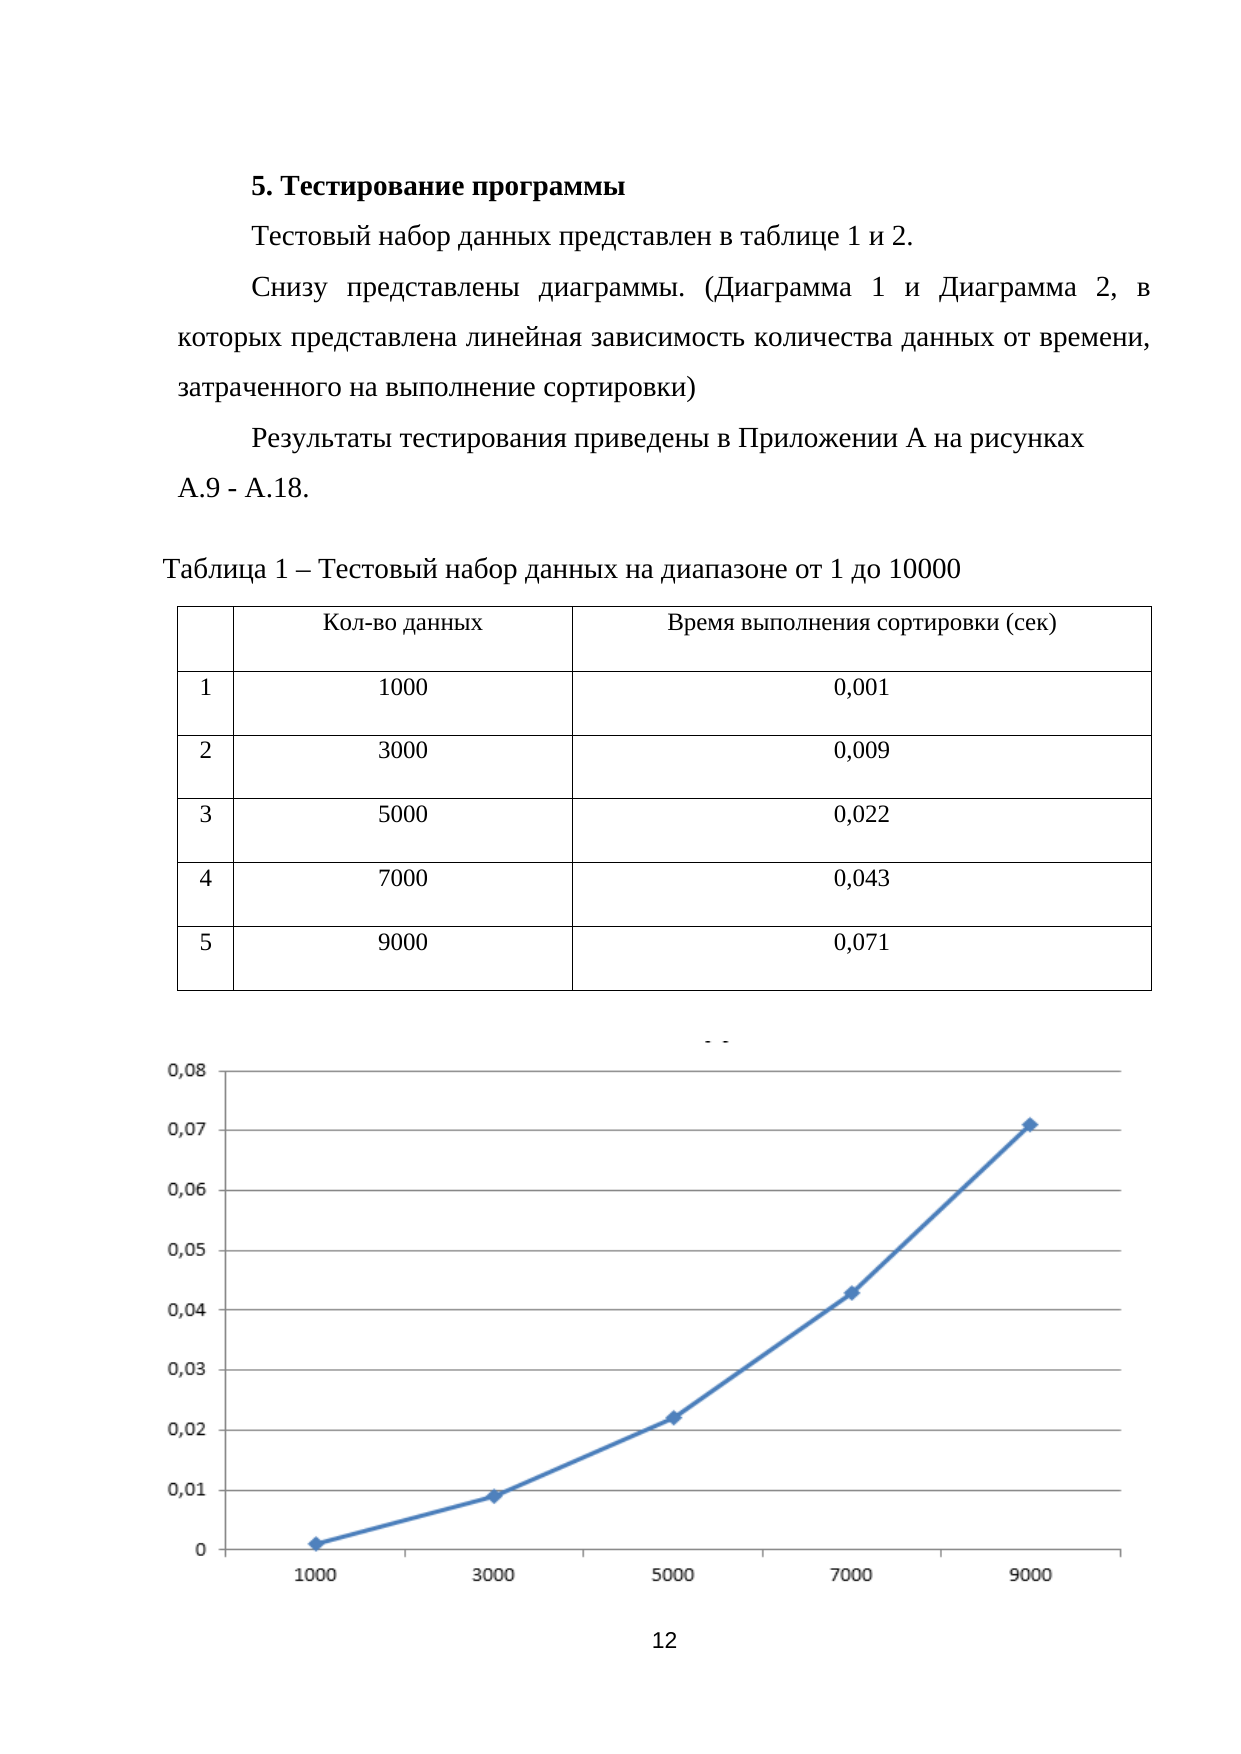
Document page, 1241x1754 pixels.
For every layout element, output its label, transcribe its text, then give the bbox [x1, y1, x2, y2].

text Результаты тестирования приведены в Приложении А на рисунках [177, 420, 1152, 453]
table_cell 0,071 [573, 927, 1151, 989]
table_cell 0,009 [573, 736, 1151, 798]
table_cell 1 [178, 672, 233, 734]
text Тестовый набор данных представлен в таблице 1 и 2. [177, 218, 1152, 252]
table_cell 0,001 [573, 672, 1151, 734]
table_cell 9000 [234, 927, 572, 989]
text Таблица 1 – Тестовый набор данных на диапазоне от 1 до 10000 [88, 552, 1152, 585]
table_cell 5 [178, 927, 233, 989]
picture [162, 1041, 1137, 1591]
table_cell 3 [178, 799, 233, 862]
table_cell 1000 [234, 672, 572, 734]
text Снизу представлены диаграммы. (Диаграмма 1 и Диаграмма 2, в которых представлена линейная зависимость количества данных от времени, затраченного на выполнение сортировки) [177, 269, 1152, 403]
table_header Кол-во данных [234, 607, 572, 671]
table_header Время выполнения сортировки (сек) [573, 607, 1151, 671]
subtitle 5. Тестирование программы [251, 168, 1152, 202]
table_cell 3000 [234, 736, 572, 798]
table_cell 0,043 [573, 863, 1151, 926]
text А.9 - А.18. [177, 470, 1152, 503]
table_cell 5000 [234, 799, 572, 862]
table_cell 0,022 [573, 799, 1151, 862]
table_cell 2 [178, 736, 233, 798]
table_header [178, 607, 233, 671]
table_cell 4 [178, 863, 233, 926]
table_cell 7000 [234, 863, 572, 926]
